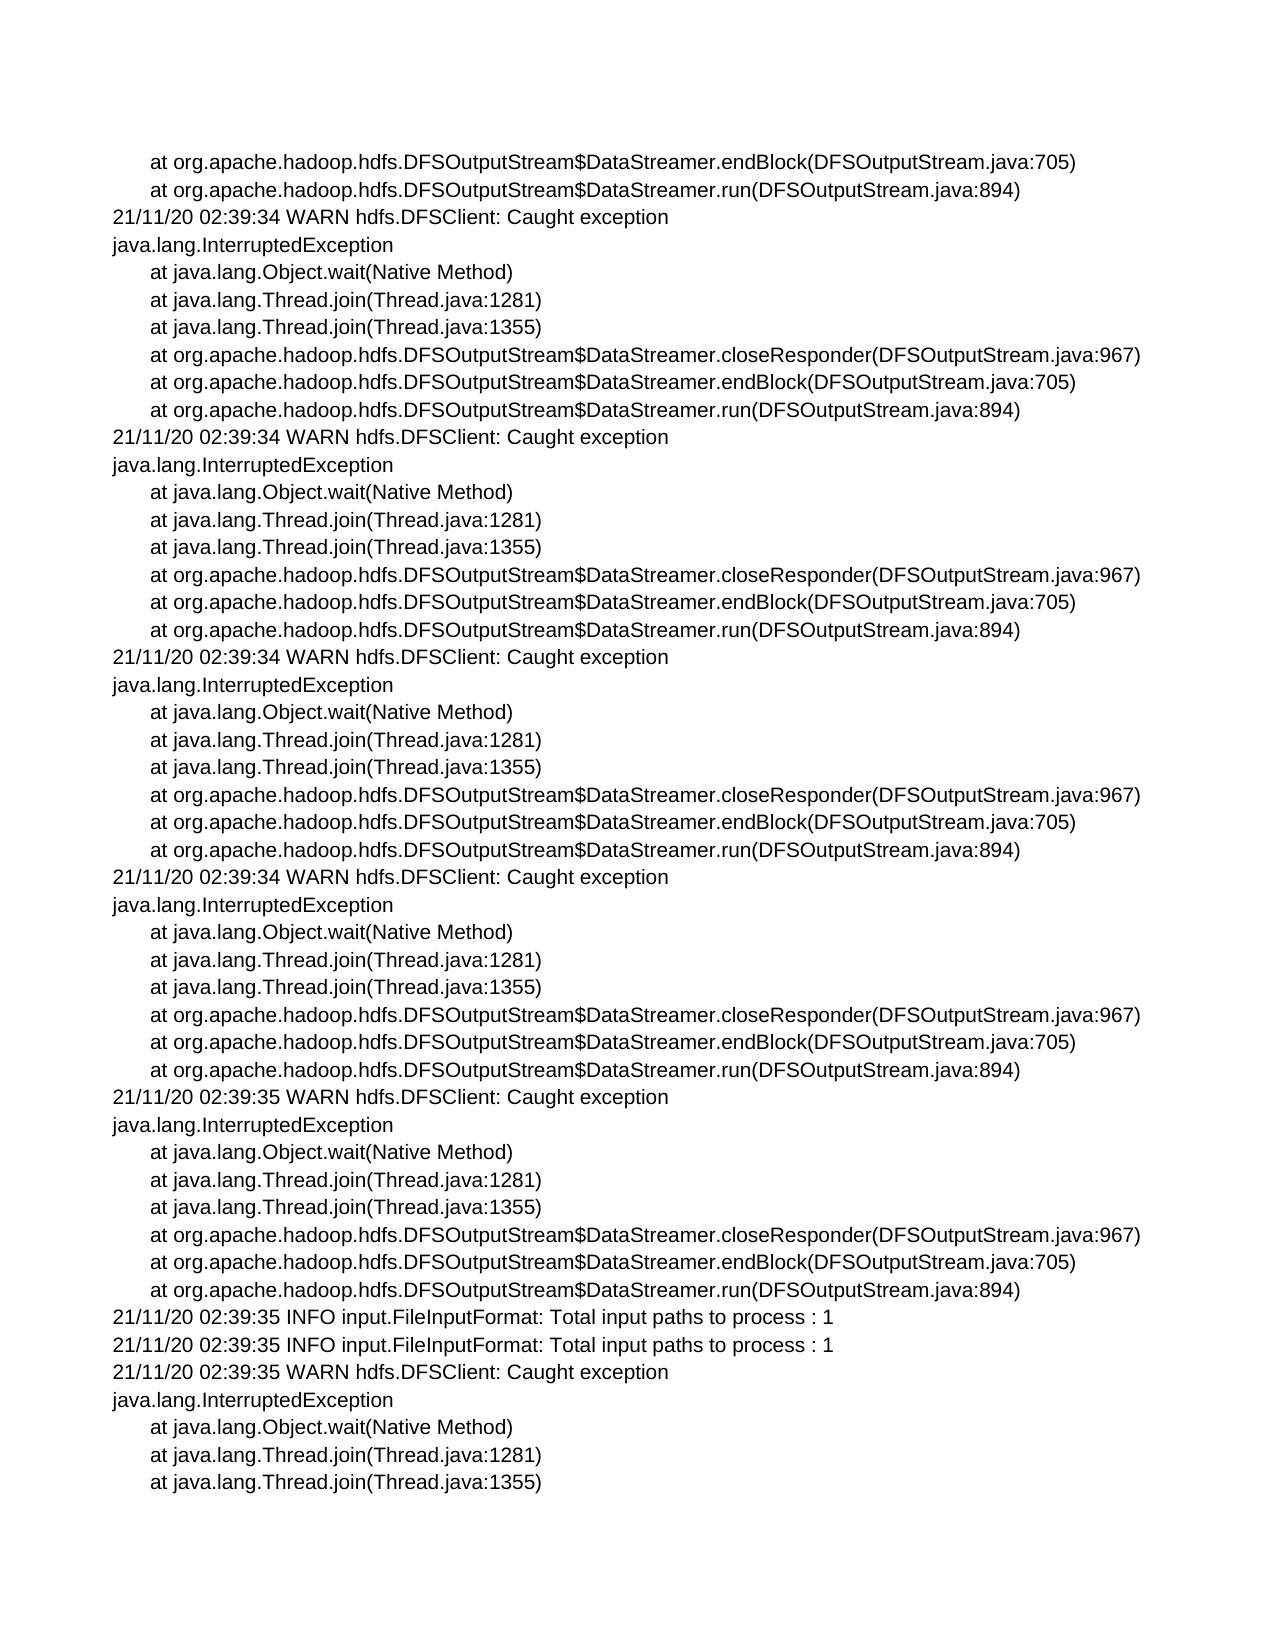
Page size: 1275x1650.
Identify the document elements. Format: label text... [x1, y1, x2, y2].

text at java.lang.Object.wait(Native Method) [112, 920, 1172, 944]
text java.lang.InterruptedException [112, 1112, 1172, 1136]
text at org.apache.hadoop.hdfs.DFSOutputStream$DataStreamer.run(DFSOutputStream.java:894) [112, 397, 1172, 421]
text at java.lang.Thread.join(Thread.java:1355) [112, 975, 1172, 999]
text at org.apache.hadoop.hdfs.DFSOutputStream$DataStreamer.closeResponder(DFSOutputStream.java:967) [112, 782, 1172, 806]
text at java.lang.Object.wait(Native Method) [112, 260, 1172, 284]
text 21/11/20 02:39:35 WARN hdfs.DFSClient: Caught exception [112, 1360, 1172, 1384]
text at java.lang.Thread.join(Thread.java:1281) [112, 1167, 1172, 1191]
text java.lang.InterruptedException [112, 1387, 1172, 1411]
text at org.apache.hadoop.hdfs.DFSOutputStream$DataStreamer.endBlock(DFSOutputStream.java:705) [112, 590, 1172, 614]
text 21/11/20 02:39:34 WARN hdfs.DFSClient: Caught exception [112, 205, 1172, 229]
text at java.lang.Thread.join(Thread.java:1281) [112, 947, 1172, 971]
text at org.apache.hadoop.hdfs.DFSOutputStream$DataStreamer.endBlock(DFSOutputStream.java:705) [112, 1030, 1172, 1054]
text at java.lang.Thread.join(Thread.java:1355) [112, 1195, 1172, 1219]
text at java.lang.Object.wait(Native Method) [112, 480, 1172, 504]
text 21/11/20 02:39:34 WARN hdfs.DFSClient: Caught exception [112, 425, 1172, 449]
text at org.apache.hadoop.hdfs.DFSOutputStream$DataStreamer.run(DFSOutputStream.java:894) [112, 1057, 1172, 1081]
text at java.lang.Thread.join(Thread.java:1281) [112, 507, 1172, 531]
text java.lang.InterruptedException [112, 672, 1172, 696]
text at org.apache.hadoop.hdfs.DFSOutputStream$DataStreamer.run(DFSOutputStream.java:894) [112, 177, 1172, 201]
text at java.lang.Object.wait(Native Method) [112, 700, 1172, 724]
text at org.apache.hadoop.hdfs.DFSOutputStream$DataStreamer.run(DFSOutputStream.java:894) [112, 617, 1172, 641]
text 21/11/20 02:39:35 WARN hdfs.DFSClient: Caught exception [112, 1085, 1172, 1109]
text at org.apache.hadoop.hdfs.DFSOutputStream$DataStreamer.run(DFSOutputStream.java:894) [112, 837, 1172, 861]
text at org.apache.hadoop.hdfs.DFSOutputStream$DataStreamer.closeResponder(DFSOutputStream.java:967) [112, 562, 1172, 586]
text java.lang.InterruptedException [112, 232, 1172, 256]
text at java.lang.Thread.join(Thread.java:1355) [112, 535, 1172, 559]
text at java.lang.Thread.join(Thread.java:1355) [112, 755, 1172, 779]
text at org.apache.hadoop.hdfs.DFSOutputStream$DataStreamer.endBlock(DFSOutputStream.java:705) [112, 150, 1172, 174]
text 21/11/20 02:39:34 WARN hdfs.DFSClient: Caught exception [112, 645, 1172, 669]
text at org.apache.hadoop.hdfs.DFSOutputStream$DataStreamer.endBlock(DFSOutputStream.java:705) [112, 810, 1172, 834]
text at java.lang.Object.wait(Native Method) [112, 1140, 1172, 1164]
text 21/11/20 02:39:34 WARN hdfs.DFSClient: Caught exception [112, 865, 1172, 889]
text 21/11/20 02:39:35 INFO input.FileInputFormat: Total input paths to process : 1 [112, 1305, 1172, 1329]
text at org.apache.hadoop.hdfs.DFSOutputStream$DataStreamer.closeResponder(DFSOutputStream.java:967) [112, 1222, 1172, 1246]
text 21/11/20 02:39:35 INFO input.FileInputFormat: Total input paths to process : 1 [112, 1332, 1172, 1356]
text at java.lang.Thread.join(Thread.java:1281) [112, 287, 1172, 311]
text at java.lang.Object.wait(Native Method) [112, 1415, 1172, 1439]
text java.lang.InterruptedException [112, 452, 1172, 476]
text at java.lang.Thread.join(Thread.java:1355) [112, 1470, 1172, 1494]
text at java.lang.Thread.join(Thread.java:1281) [112, 1442, 1172, 1466]
text at org.apache.hadoop.hdfs.DFSOutputStream$DataStreamer.closeResponder(DFSOutputStream.java:967) [112, 1002, 1172, 1026]
text at org.apache.hadoop.hdfs.DFSOutputStream$DataStreamer.run(DFSOutputStream.java:894) [112, 1277, 1172, 1301]
text at java.lang.Thread.join(Thread.java:1281) [112, 727, 1172, 751]
text at org.apache.hadoop.hdfs.DFSOutputStream$DataStreamer.endBlock(DFSOutputStream.java:705) [112, 1250, 1172, 1274]
text at java.lang.Thread.join(Thread.java:1355) [112, 315, 1172, 339]
text at org.apache.hadoop.hdfs.DFSOutputStream$DataStreamer.endBlock(DFSOutputStream.java:705) [112, 370, 1172, 394]
text at org.apache.hadoop.hdfs.DFSOutputStream$DataStreamer.closeResponder(DFSOutputStream.java:967) [112, 342, 1172, 366]
text java.lang.InterruptedException [112, 892, 1172, 916]
